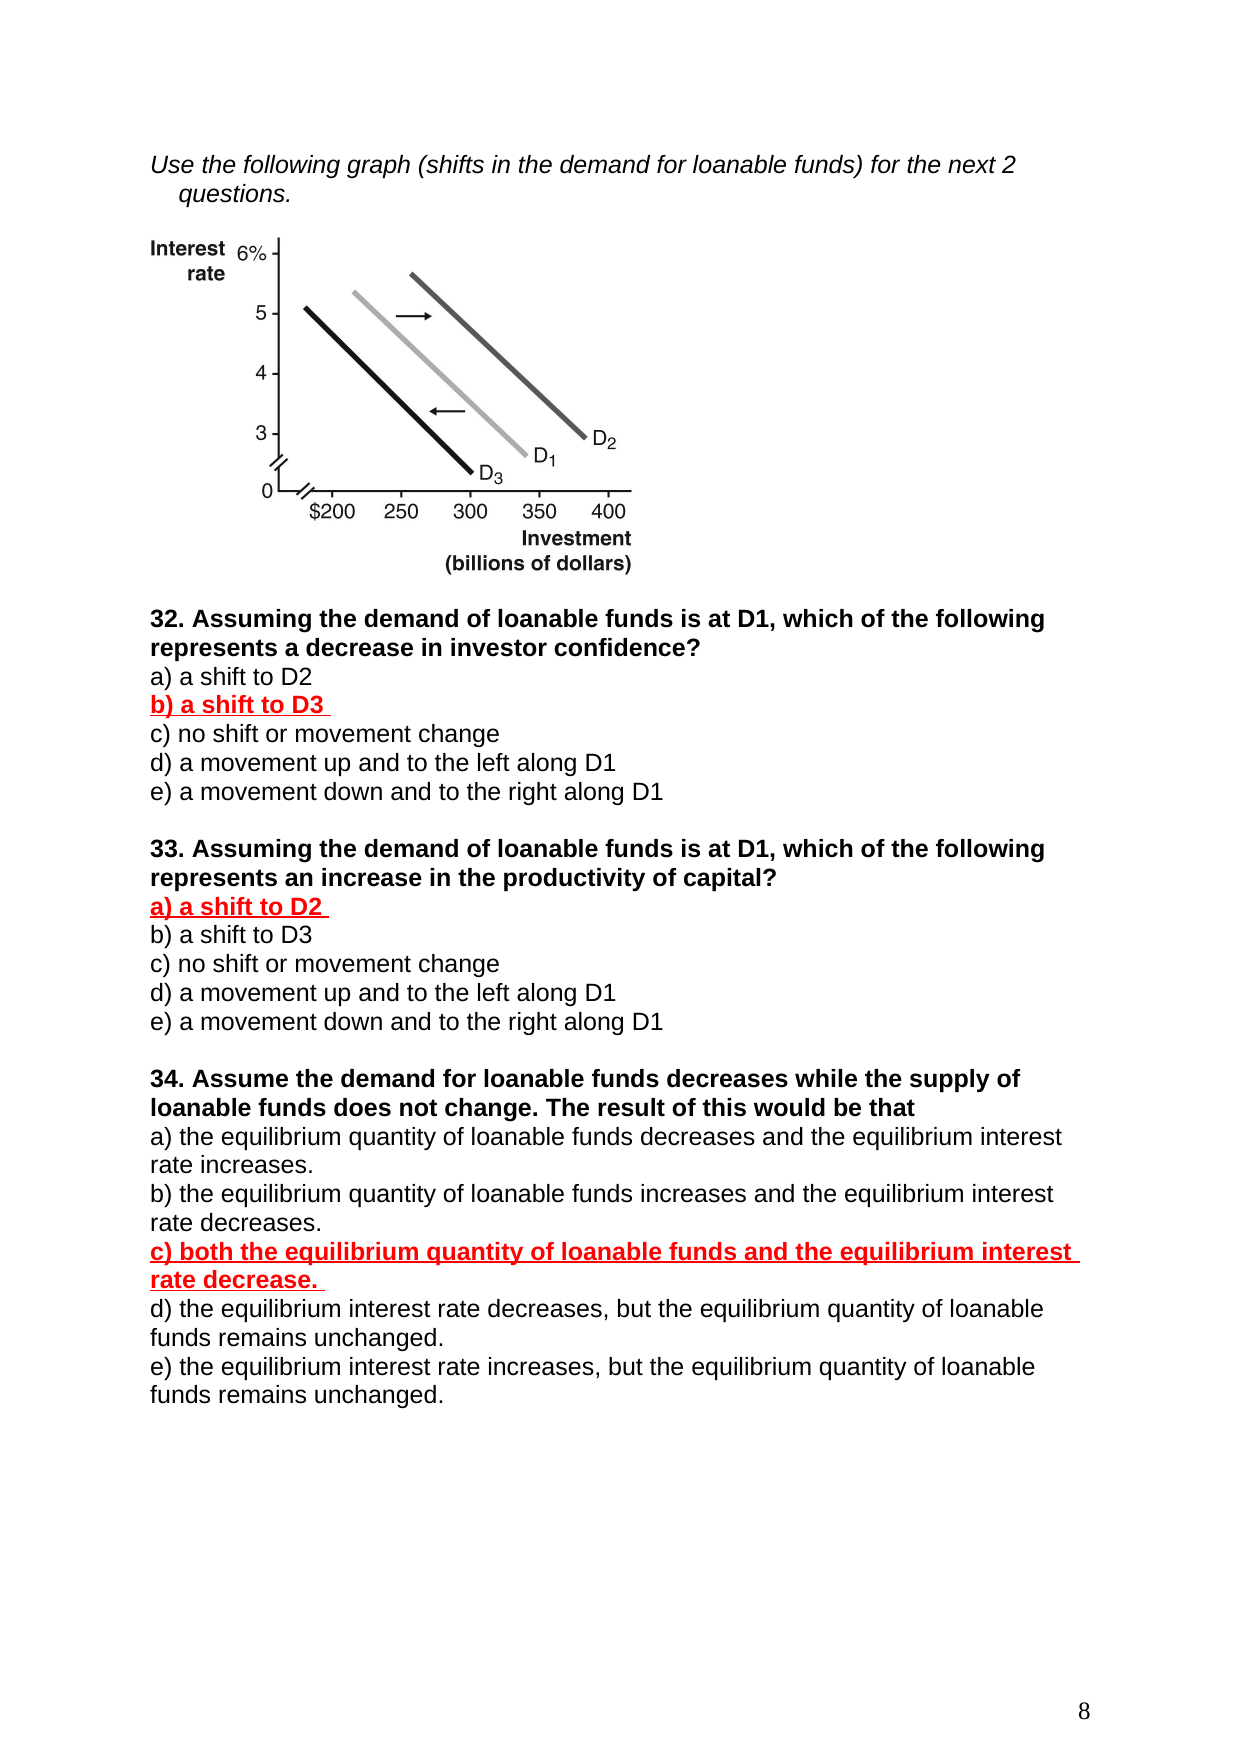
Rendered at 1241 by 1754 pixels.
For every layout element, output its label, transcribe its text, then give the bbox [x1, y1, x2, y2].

text a) the equilibrium quantity of loanable funds decreases and the equilibrium interest rate increases. [150, 1122, 1090, 1179]
text 33. Assuming the demand of loanable funds is at D1, which of the following represents an increase in the productivity of capital? [150, 834, 1090, 892]
text e) the equilibrium interest rate increases, but the equilibrium quantity of loanable funds remains unchanged. [150, 1352, 1090, 1409]
text b) the equilibrium quantity of loanable funds increases and the equilibrium interest rate decreases. [150, 1179, 1090, 1237]
text a) a shift to D2 [150, 892, 1090, 920]
text b) a shift to D3 [150, 690, 1090, 719]
text c) no shift or movement change [150, 719, 1090, 748]
text e) a movement down and to the right along D1 [150, 777, 1090, 805]
text Use the following graph (shifts in the demand for loanable funds) for the next 2 questions. [150, 150, 1090, 207]
text 32. Assuming the demand of loanable funds is at D1, which of the following represents a decrease in investor confidence? [150, 604, 1090, 662]
text c) no shift or movement change [150, 949, 1090, 978]
text d) the equilibrium interest rate decreases, but the equilibrium quantity of loanable funds remains unchanged. [150, 1294, 1090, 1352]
text d) a movement up and to the left along D1 [150, 748, 1090, 777]
text d) a movement up and to the left along D1 [150, 978, 1090, 1007]
text a) a shift to D2 [150, 662, 1090, 690]
text b) a shift to D3 [150, 920, 1090, 949]
picture [150, 236, 633, 576]
text 34. Assume the demand for loanable funds decreases while the supply of loanable funds does not change. The result of this would be that [150, 1064, 1090, 1122]
text c) both the equilibrium quantity of loanable funds and the equilibrium interest rate decrease. [150, 1237, 1090, 1294]
text e) a movement down and to the right along D1 [150, 1007, 1090, 1035]
